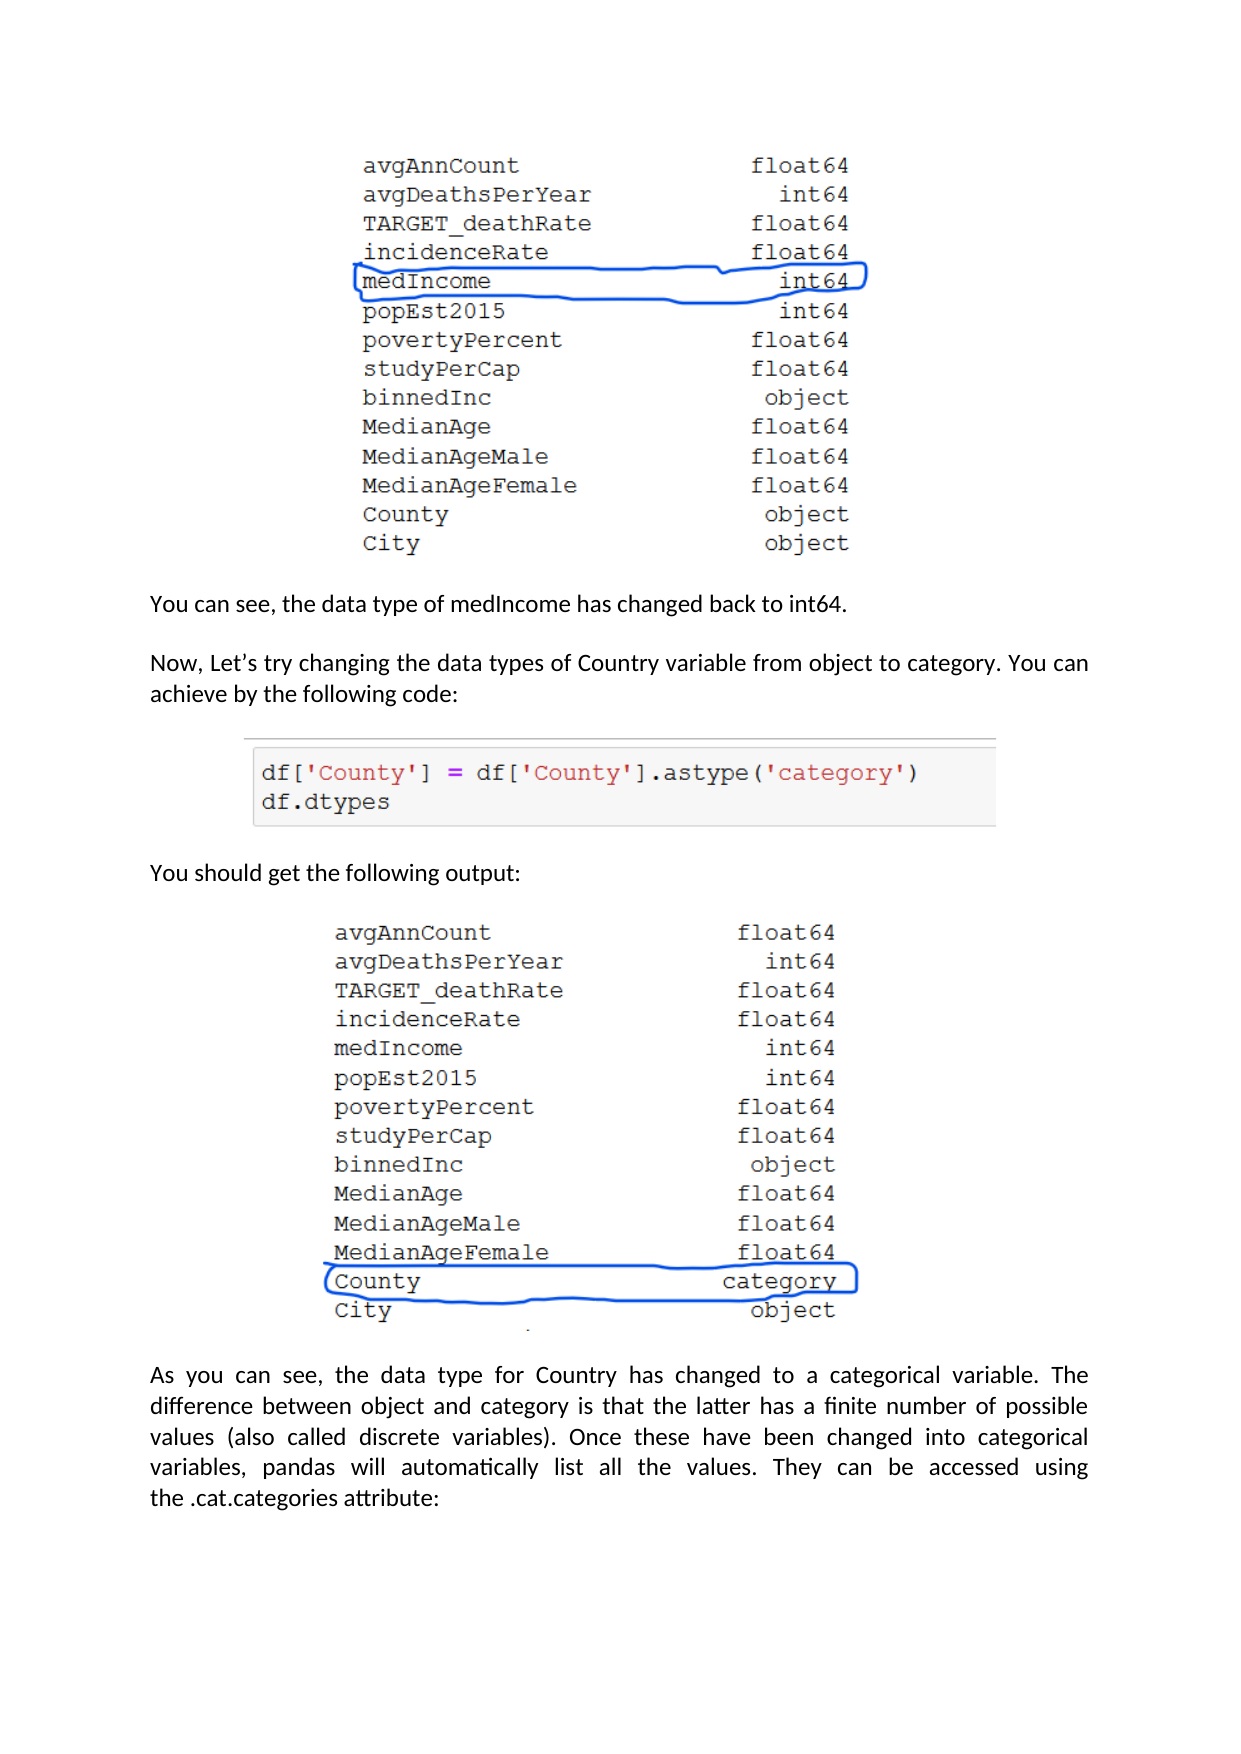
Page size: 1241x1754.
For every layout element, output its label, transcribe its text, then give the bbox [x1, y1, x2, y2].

text Now, Let’s try changing the data types of Country variable from object to category. You can achieve by the following code: [150, 648, 1090, 709]
text You should get the following output: [150, 857, 1090, 887]
picture [349, 150, 891, 559]
text As you can see, the data type for Country has changed to a categorical variable. The difference between object and category is that the latter has a finite number of possible values (also called discrete variables). Once these have been changed into categorical variables, pandas will automatically list all the values. They can be accessed using the .cat.categories attribute: [150, 1359, 1090, 1512]
picture [243, 737, 997, 828]
picture [322, 916, 918, 1331]
text You can see, the data type of medIncome has changed back to int64. [150, 588, 1090, 618]
